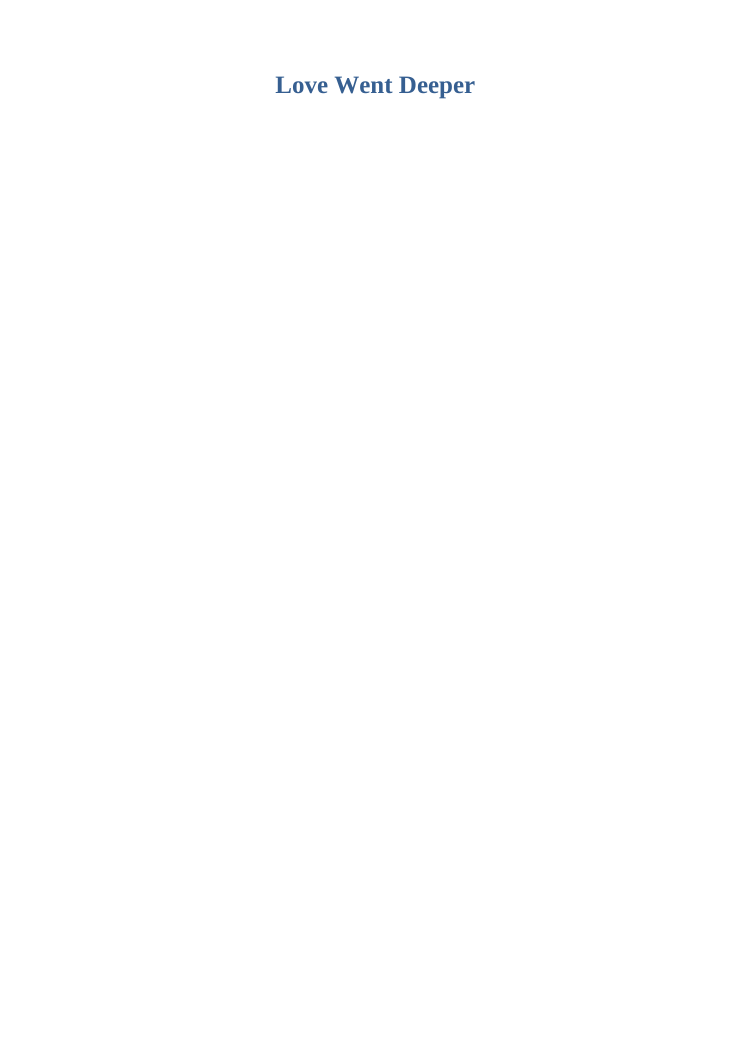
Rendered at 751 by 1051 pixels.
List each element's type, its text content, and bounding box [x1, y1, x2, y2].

subtitle Love Went Deeper [45, 70, 705, 99]
